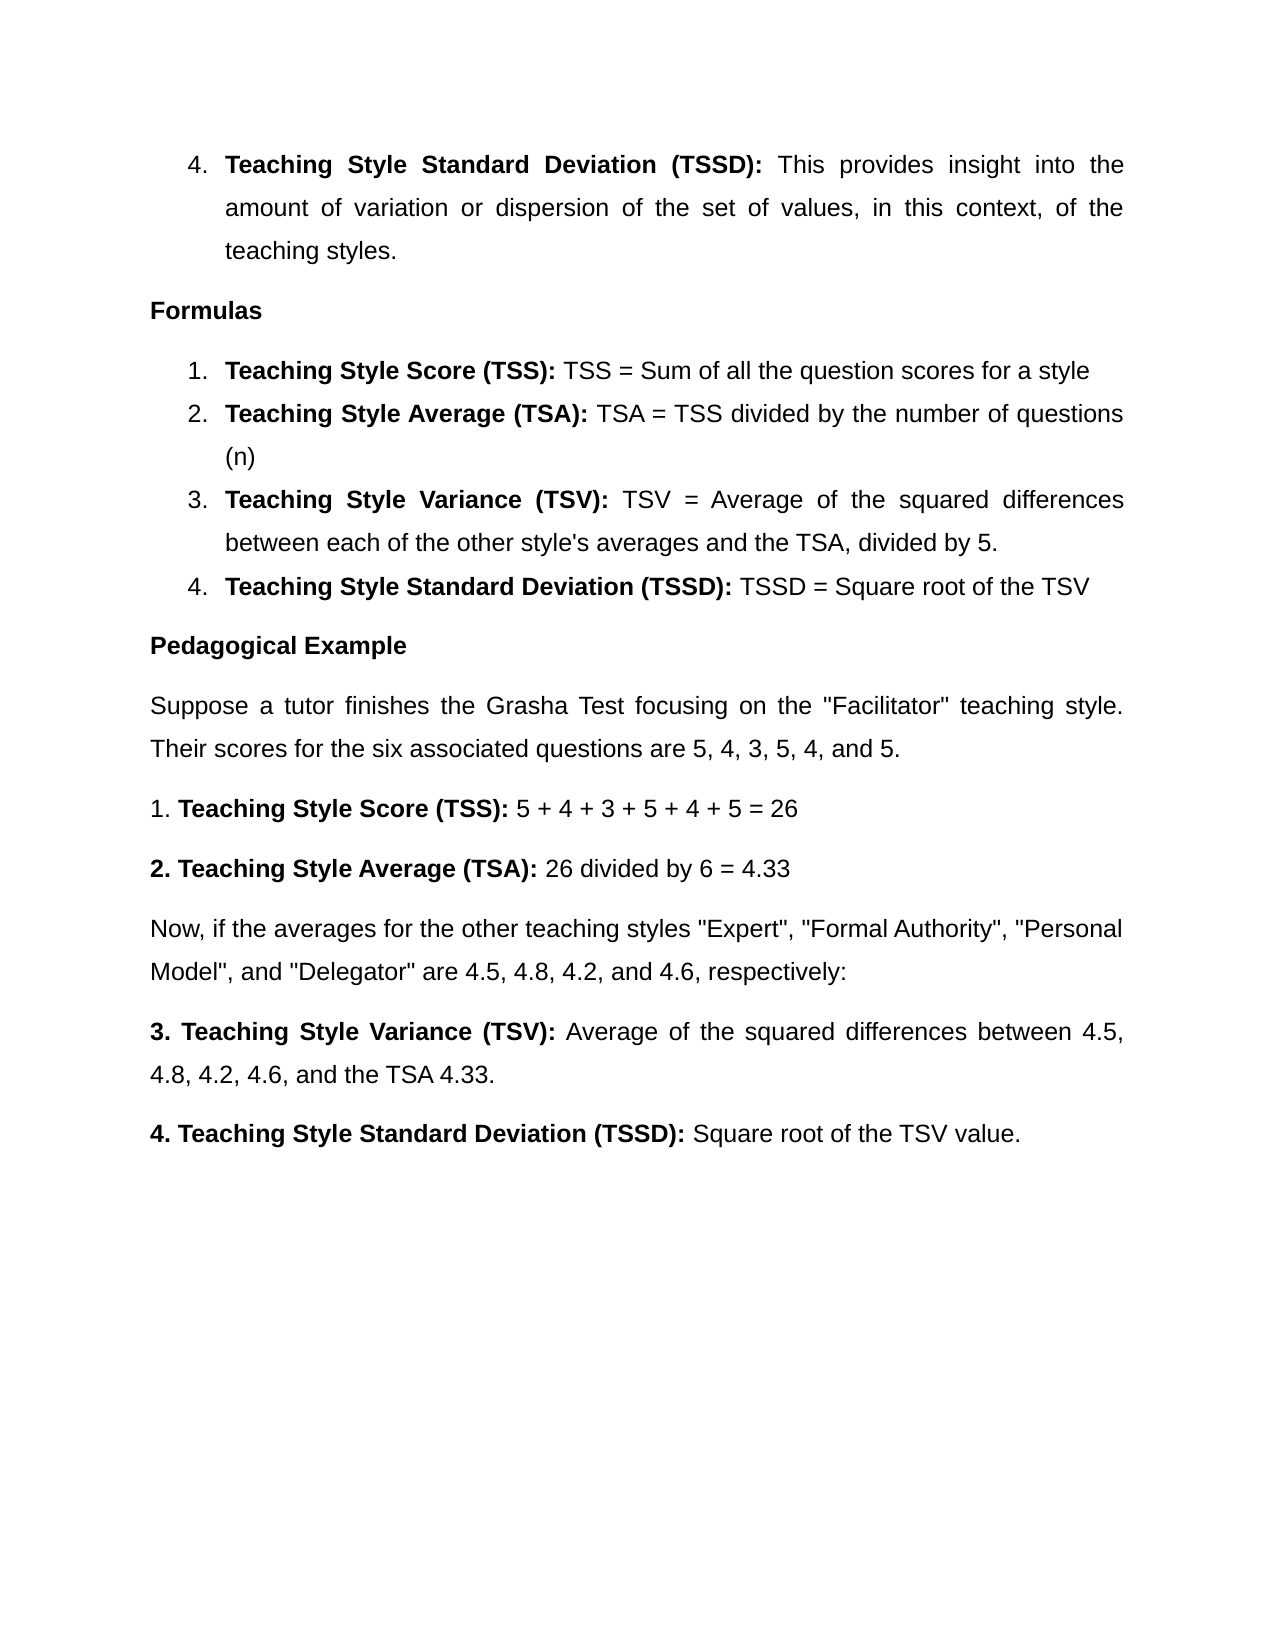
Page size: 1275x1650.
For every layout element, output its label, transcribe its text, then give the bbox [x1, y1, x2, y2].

list Teaching Style Standard Deviation (TSSD): This provides insight into the amount of variation or dispersion of the set of values, in this context, of the teaching styles. [187, 150, 1125, 265]
list Teaching Style Variance (TSV): TSV = Average of the squared differences between each of the other style's averages and the TSA, divided by 5. [187, 485, 1125, 557]
text 1. Teaching Style Score (TSS): 5 + 4 + 3 + 5 + 4 + 5 = 26 [150, 794, 1125, 823]
list Teaching Style Average (TSA): TSA = TSS divided by the number of questions (n) [187, 399, 1125, 471]
text 4. Teaching Style Standard Deviation (TSSD): Square root of the TSV value. [150, 1119, 1125, 1148]
text Pedagogical Example [150, 631, 1125, 660]
text Now, if the averages for the other teaching styles "Expert", "Formal Authority", "Personal Model", and "Delegator" are 4.5, 4.8, 4.2, and 4.6, respectively: [150, 913, 1125, 985]
text Suppose a tutor finishes the Grasha Test focusing on the "Facilitator" teaching style. Their scores for the six associated questions are 5, 4, 3, 5, 4, and 5. [150, 691, 1125, 763]
list Teaching Style Standard Deviation (TSSD): TSSD = Square root of the TSV [187, 571, 1125, 600]
text 2. Teaching Style Average (TSA): 26 divided by 6 = 4.33 [150, 854, 1125, 882]
text Formulas [150, 296, 1125, 325]
text 3. Teaching Style Variance (TSV): Average of the squared differences between 4.5, 4.8, 4.2, 4.6, and the TSA 4.33. [150, 1016, 1125, 1088]
list Teaching Style Score (TSS): TSS = Sum of all the question scores for a style [187, 356, 1125, 384]
